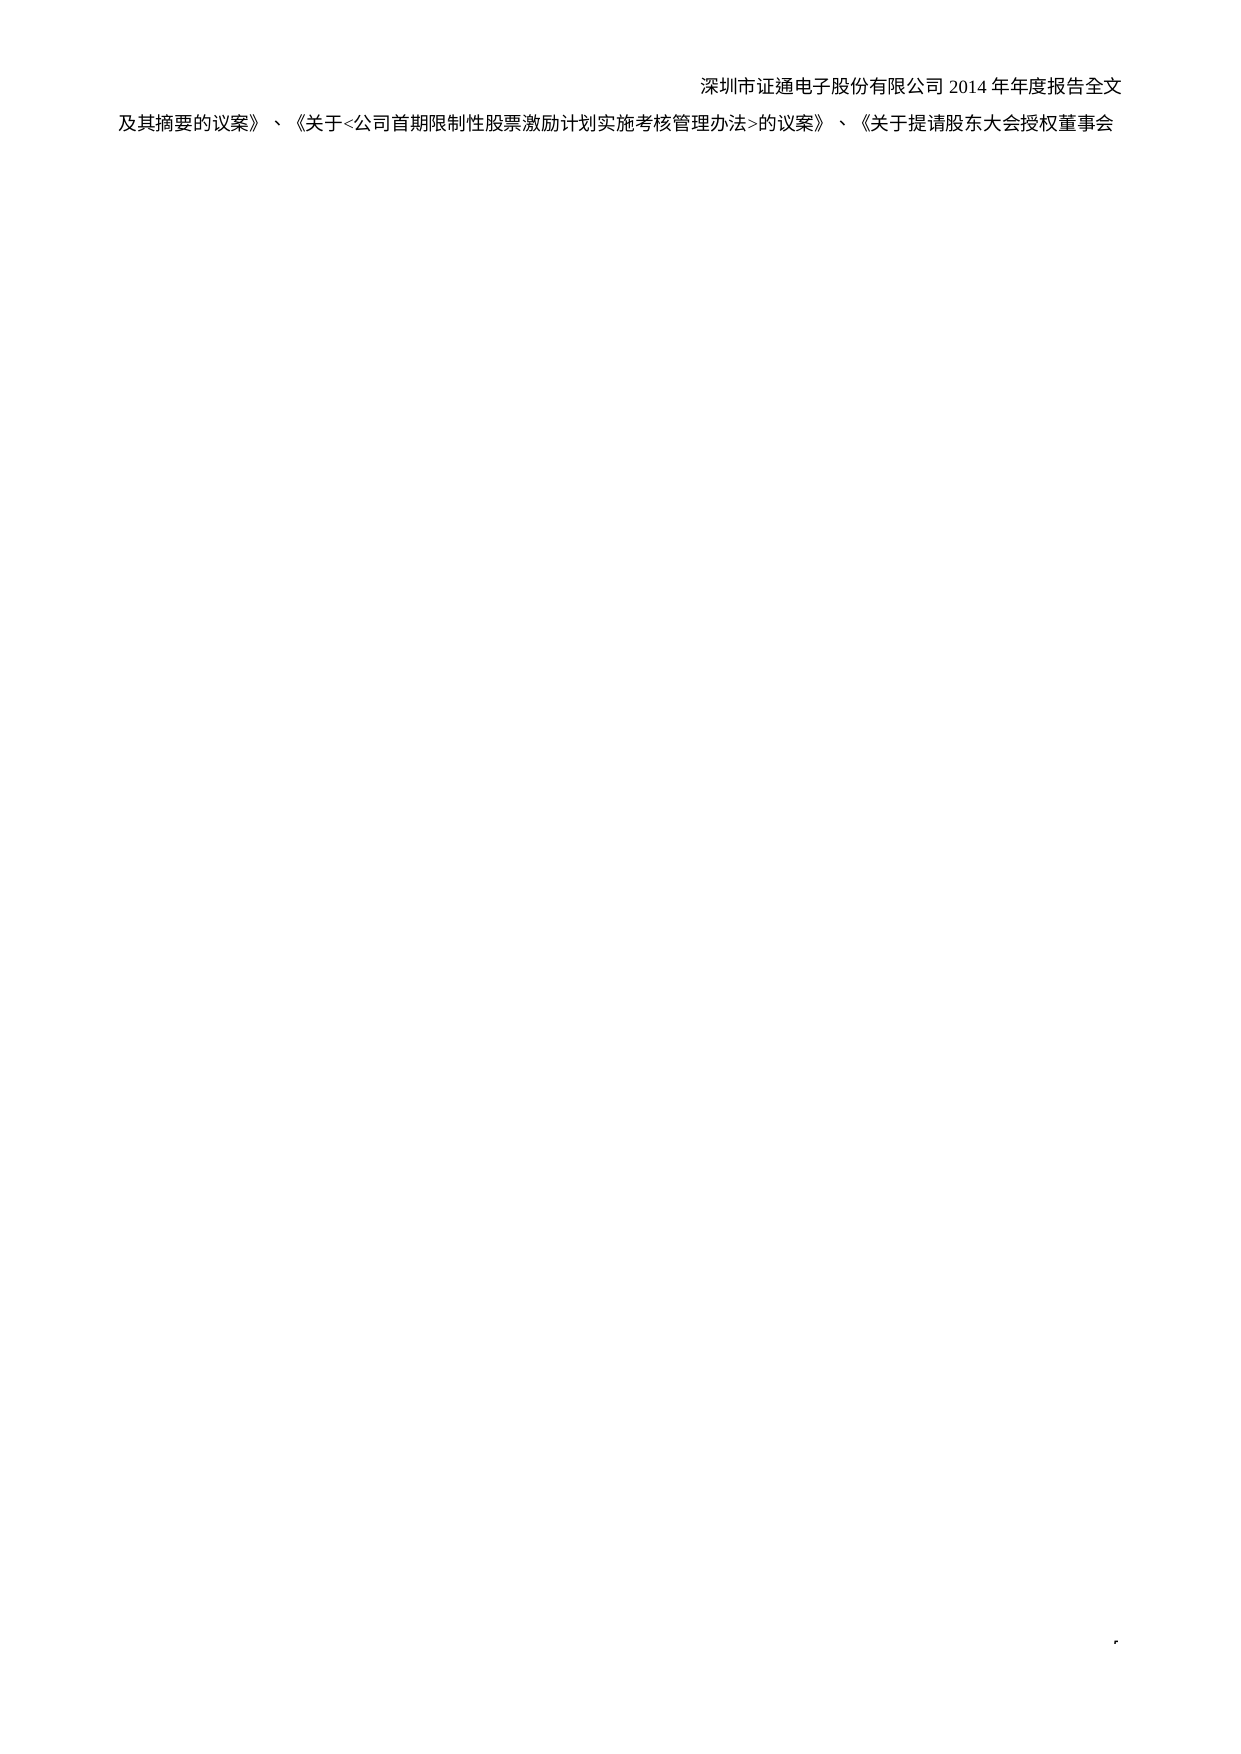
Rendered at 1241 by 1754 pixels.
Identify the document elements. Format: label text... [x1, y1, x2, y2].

text 及其摘要的议案》、《关于<公司首期限制性股票激励计划实施考核管理办法>的议案》、《关于提请股东大会授权董事会 [118, 110, 1132, 136]
